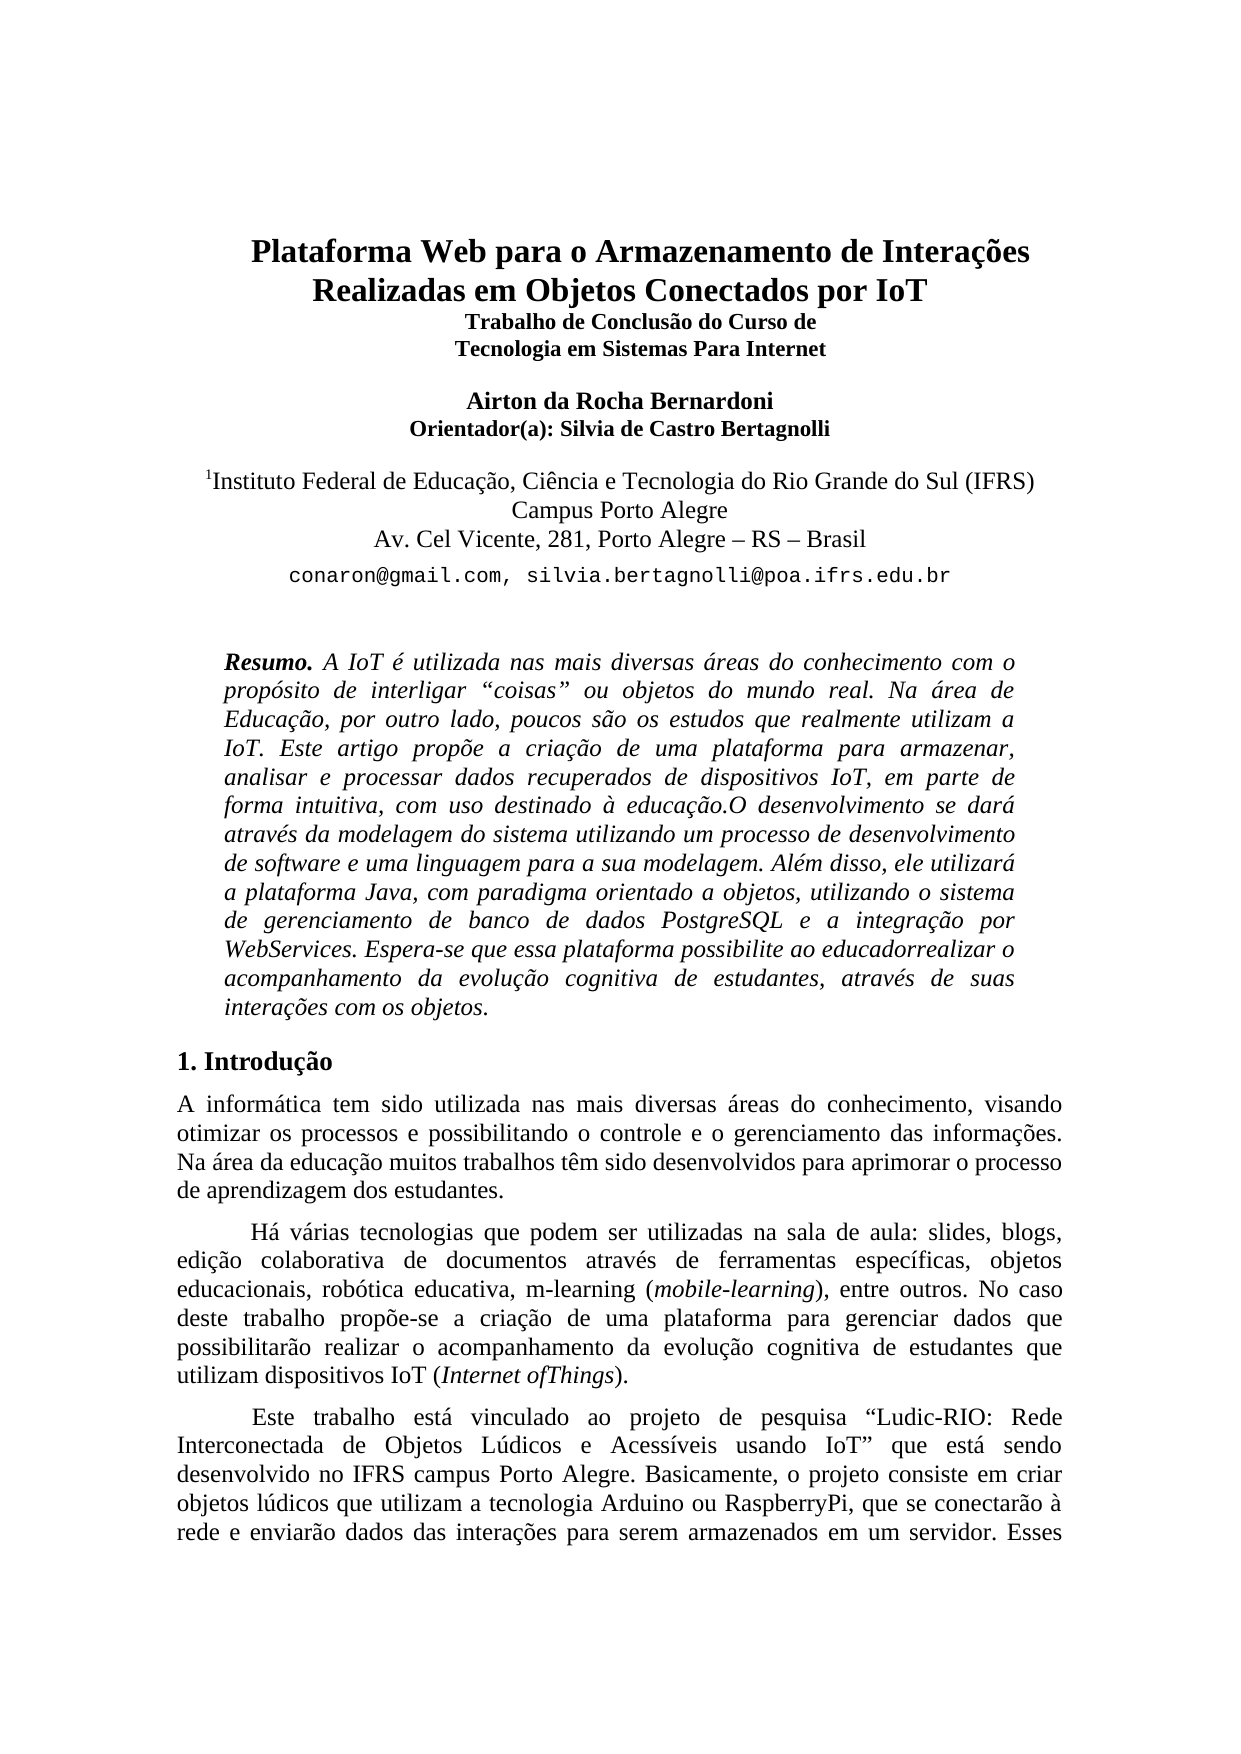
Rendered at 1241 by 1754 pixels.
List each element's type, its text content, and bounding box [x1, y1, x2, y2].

text Trabalho de Conclusão do Curso de [177, 308, 1063, 335]
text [177, 1402, 1063, 1545]
text Resumo. A IoT é utilizada nas mais diversas áreas do conhecimento com o propósito de interligar “coisas” ou objetos do mundo real. Na área de Educação, por outro lado, poucos são os estudos que realmente utilizam a IoT. Este artigo propõe a criação de uma plataforma para armazenar, analisar e processar dados recuperados de dispositivos IoT, em parte de forma intuitiva, com uso destinado à educação.O desenvolvimento se dará através da modelagem do sistema utilizando um processo de desenvolvimento de software e uma linguagem para a sua modelagem. Além disso, ele utilizará a plataforma Java, com paradigma orientado a objetos, utilizando o sistema de gerenciamento de banco de dados PostgreSQL e a integração por WebServices. Espera-se que essa plataforma possibilite ao educadorrealizar o acompanhamento da evolução cognitiva de estudantes, através de suas interações com os objetos. [224, 647, 1016, 1020]
text Orientador(a): Silvia de Castro Bertagnolli [177, 415, 1063, 441]
text Há várias tecnologias que podem ser utilizadas na sala de aula: slides, blogs, edição colaborativa de documentos através de ferramentas específicas, objetos educacionais, robótica educativa, m-learning (mobile-learning), entre outros. No caso deste trabalho propõe-se a criação de uma plataforma para gerenciar dados que possibilitarão realizar o acompanhamento da evolução cognitiva de estudantes que utilizam dispositivos IoT (Internet ofThings). [177, 1217, 1063, 1389]
text A informática tem sido utilizada nas mais diversas áreas do conhecimento, visando otimizar os processos e possibilitando o controle e o gerenciamento das informações. Na área da educação muitos trabalhos têm sido desenvolvidos para aprimorar o processo de aprendizagem dos estudantes. [177, 1089, 1063, 1204]
text Airton da Rocha Bernardoni [177, 386, 1063, 415]
text conaron@gmail.com, silvia.bertagnolli@poa.ifrs.edu.br [177, 565, 1063, 589]
text 1Instituto Federal de Educação, Ciência e Tecnologia do Rio Grande do Sul (IFRS) Campus Porto Alegre Av. Cel Vicente, 281, Porto Alegre – RS – Brasil [177, 466, 1063, 552]
text Tecnologia em Sistemas Para Internet [177, 335, 1063, 361]
subtitle 1. Introdução [177, 1045, 1063, 1077]
text Plataforma Web para o Armazenamento de Interações Realizadas em Objetos Conectados por IoT [177, 232, 1063, 308]
